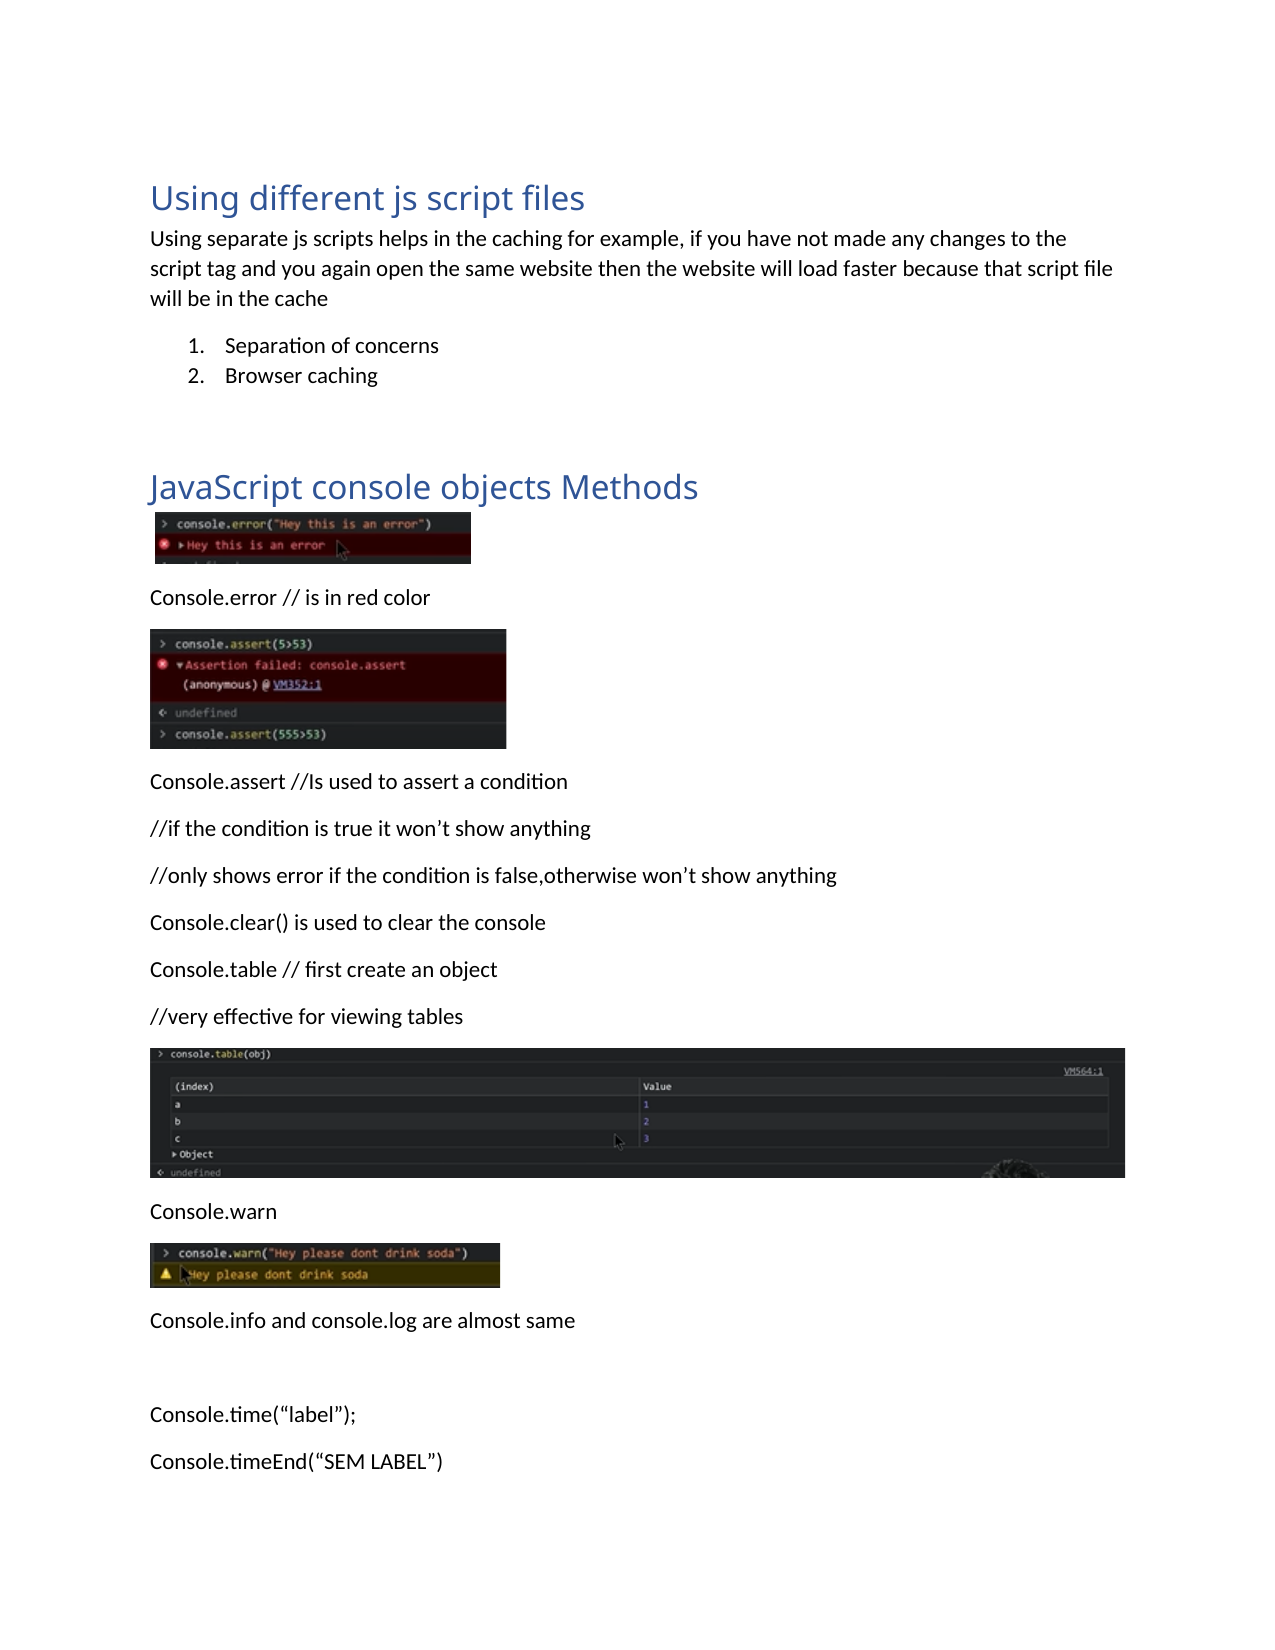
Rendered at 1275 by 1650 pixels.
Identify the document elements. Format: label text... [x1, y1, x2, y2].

text Console.time(“label”); [150, 1400, 1125, 1428]
text Console.clear() is used to clear the console [150, 908, 1125, 936]
text Console.info and console.log are almost same [150, 1306, 1125, 1334]
text //only shows error if the condition is false,otherwise won’t show anything [150, 861, 1125, 889]
text Console.timeEnd(“SEM LABEL”) [150, 1447, 1125, 1475]
subtitle JavaScript console objects Methods [150, 463, 1125, 509]
text Console.warn [150, 1197, 1125, 1225]
picture [150, 1243, 501, 1288]
text Using separate js scripts helps in the caching for example, if you have not made any changes to the script tag and you again open the same website then the website will load faster because that script file will be in the cache [150, 224, 1125, 312]
subtitle Using different js script files [150, 175, 1125, 220]
text //if the condition is true it won’t show anything [150, 814, 1125, 842]
picture [150, 1048, 1125, 1178]
text Console.error // is in red color [150, 583, 1125, 611]
picture [155, 512, 471, 564]
list Separation of concerns [187, 331, 1125, 359]
list Browser caching [187, 361, 1125, 389]
text Console.table // first create an object [150, 955, 1125, 983]
picture [150, 629, 507, 749]
text //very effective for viewing tables [150, 1002, 1125, 1030]
text Console.assert //Is used to assert a condition [150, 767, 1125, 795]
